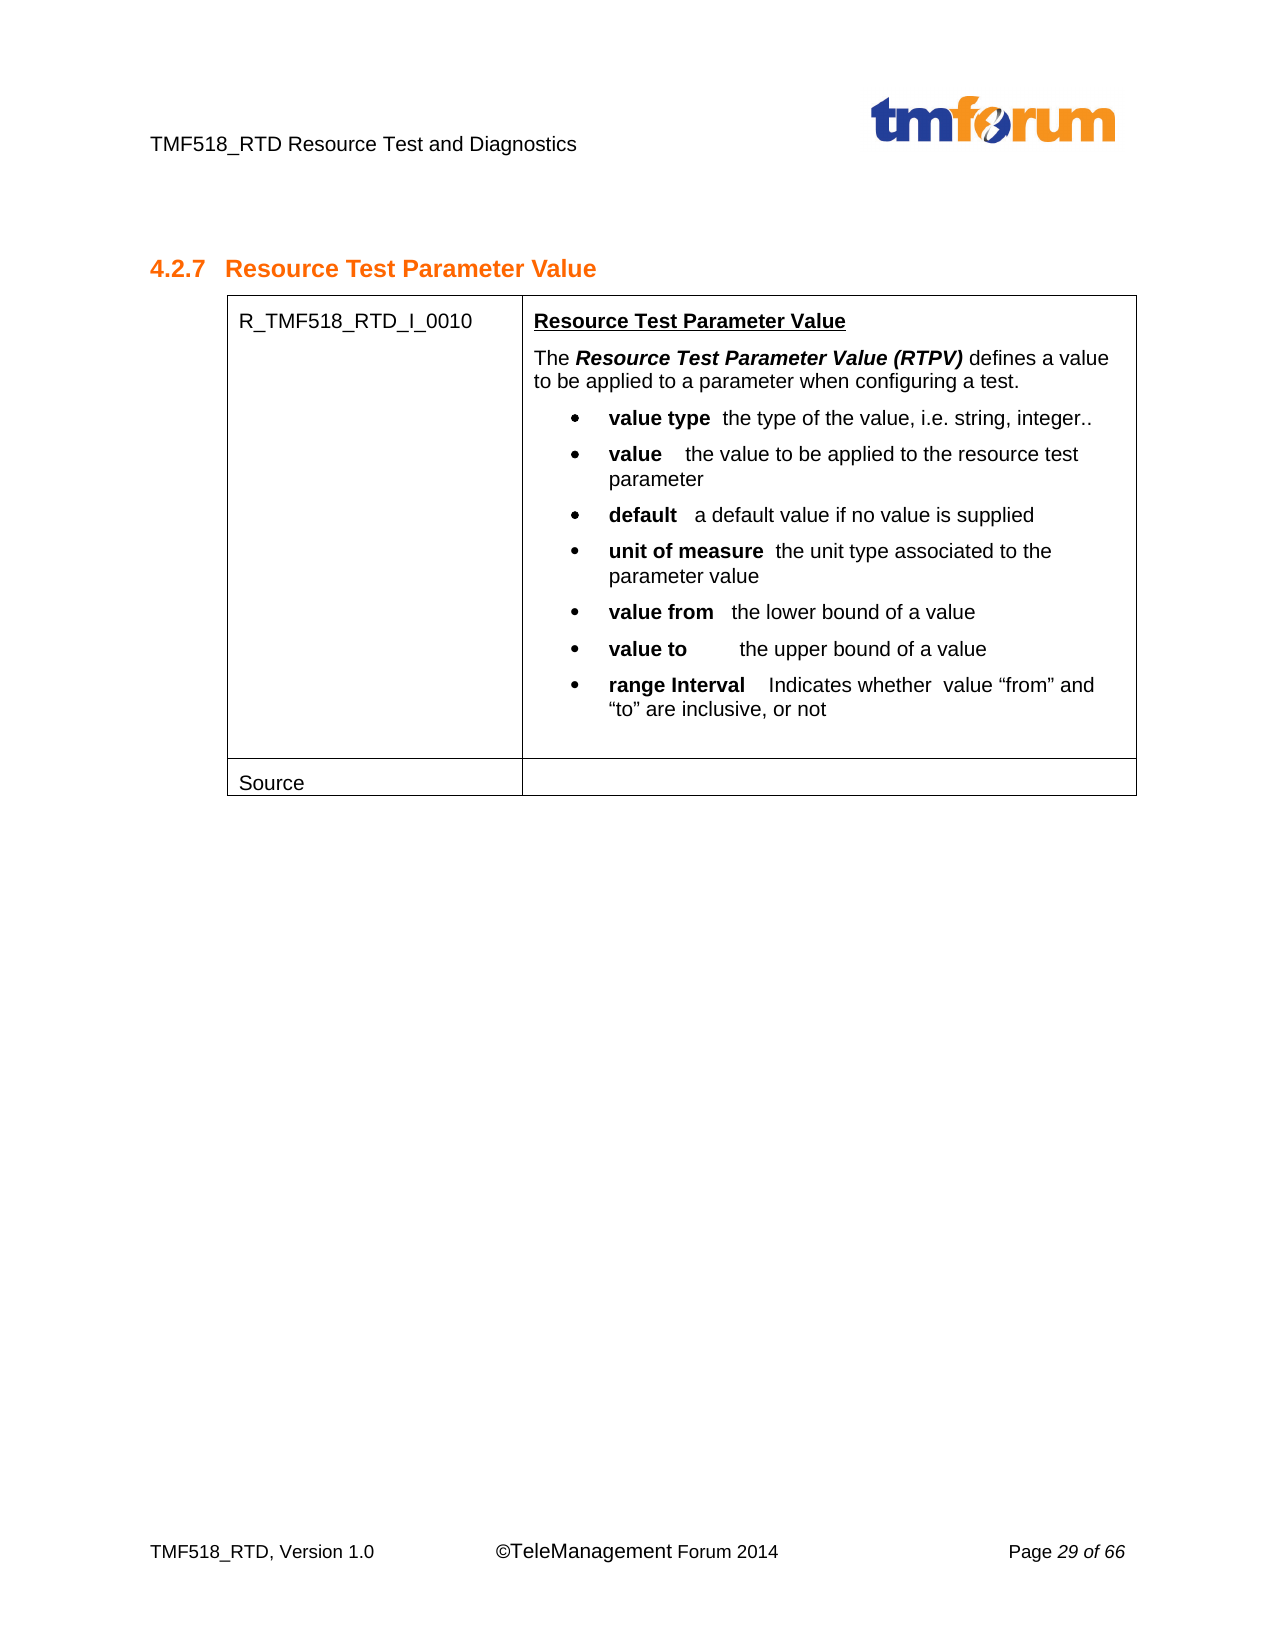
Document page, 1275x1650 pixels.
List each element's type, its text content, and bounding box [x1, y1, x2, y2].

table_header R_TMF518_RTD_I_0010 [228, 296, 522, 757]
table_cell [523, 759, 1136, 795]
table_header Resource Test Parameter Value The Resource Test Parameter Value (RTPV) defines a value to be applied to a parameter when configuring a test. value type the type of the value, i.e. string, integer.. value the value to be applied to the resource test parameter default a default value if no value is supplied unit of measure the unit type associated to the parameter value value from the lower bound of a value value to the upper bound of a value range Interval Indicates whether value “from” and “to” are inclusive, or not [523, 296, 1136, 757]
picture [860, 87, 1125, 152]
table_cell Source [228, 759, 522, 795]
subtitle Resource Test Parameter Value [150, 254, 1125, 283]
